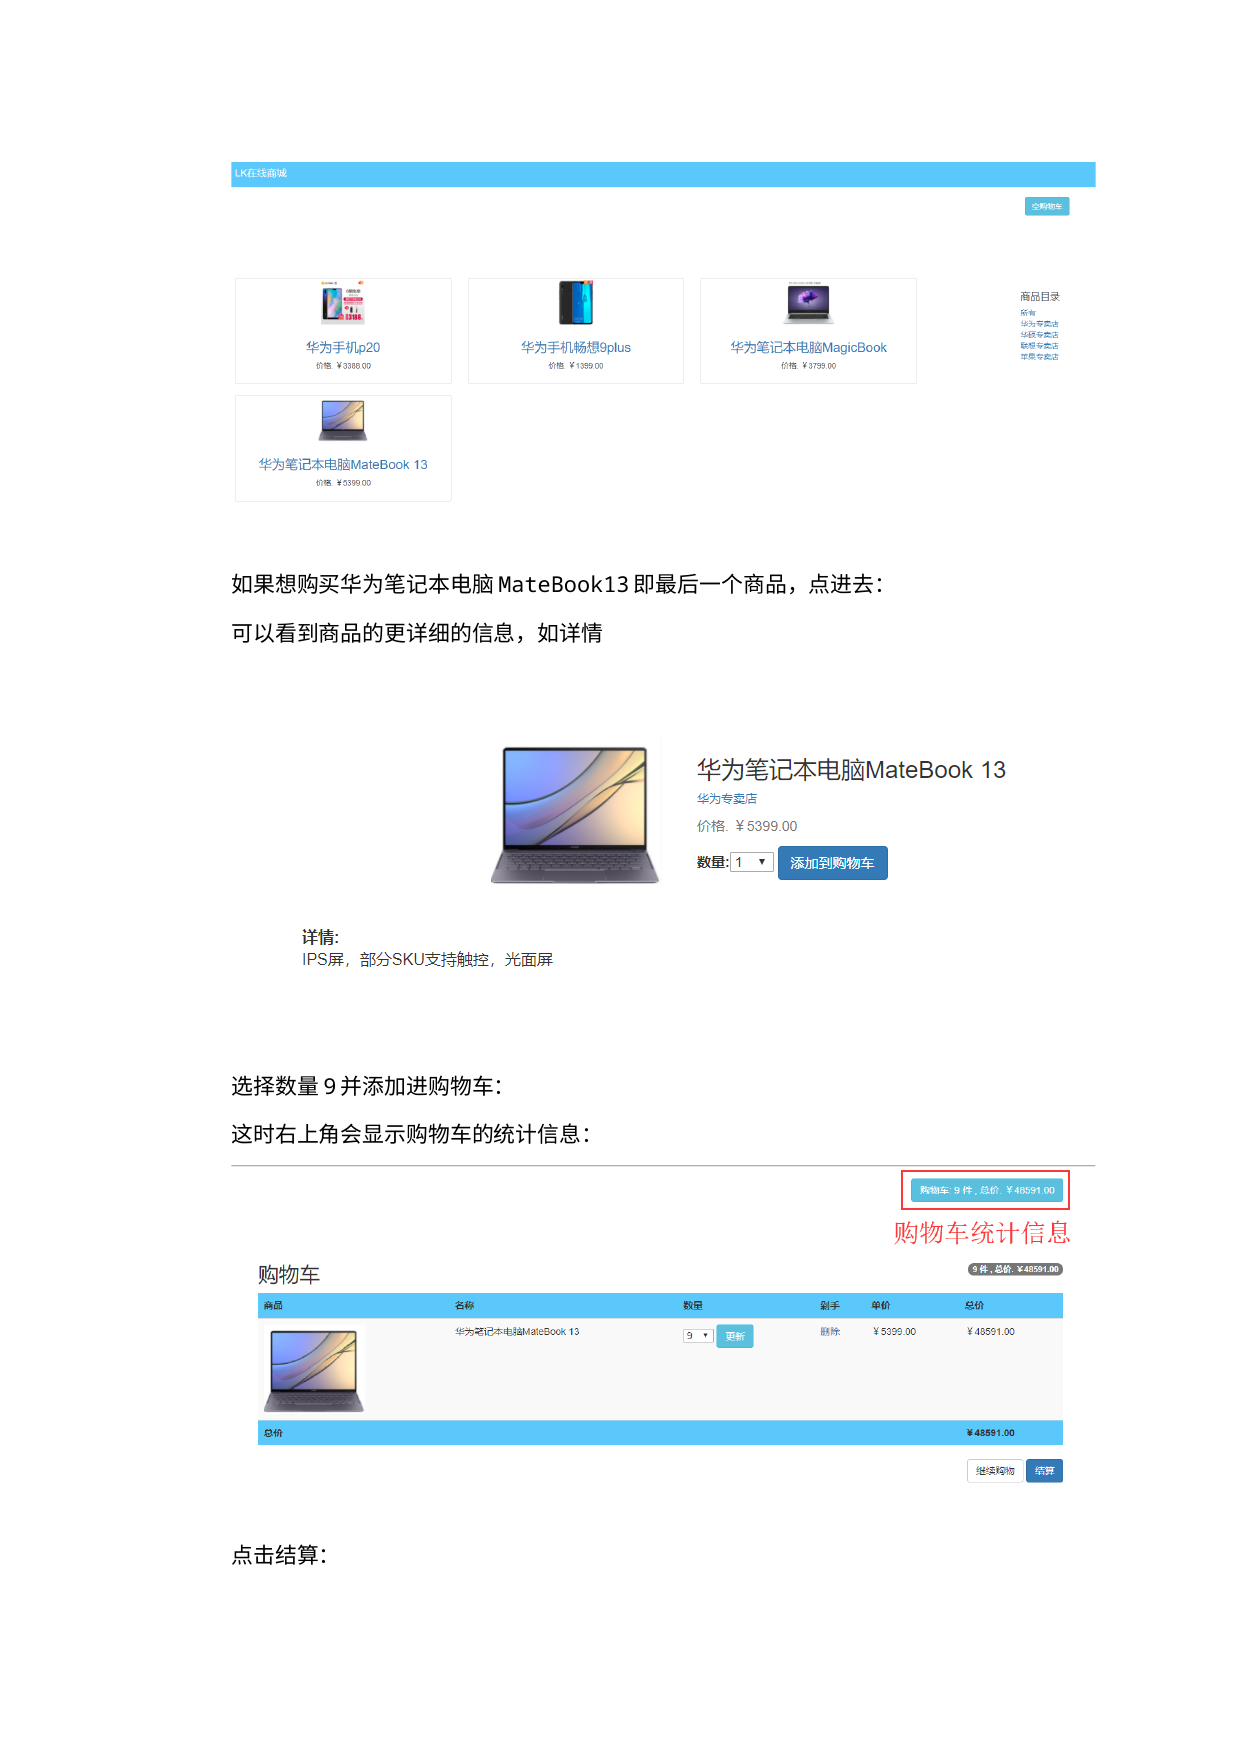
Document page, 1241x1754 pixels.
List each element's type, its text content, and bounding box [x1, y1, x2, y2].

picture [231, 663, 1097, 1032]
text 点击结算： [187, 1537, 1053, 1570]
text 如果想购买华为笔记本电脑MateBook13即最后一个商品，点进去： [187, 567, 1053, 599]
picture [231, 162, 1096, 523]
text 可以看到商品的更详细的信息，如详情 [187, 615, 1053, 648]
text 这时右上角会显示购物车的统计信息： [187, 1117, 1053, 1149]
text 选择数量9并添加进购物车： [187, 1068, 1053, 1101]
picture [231, 1165, 1096, 1509]
